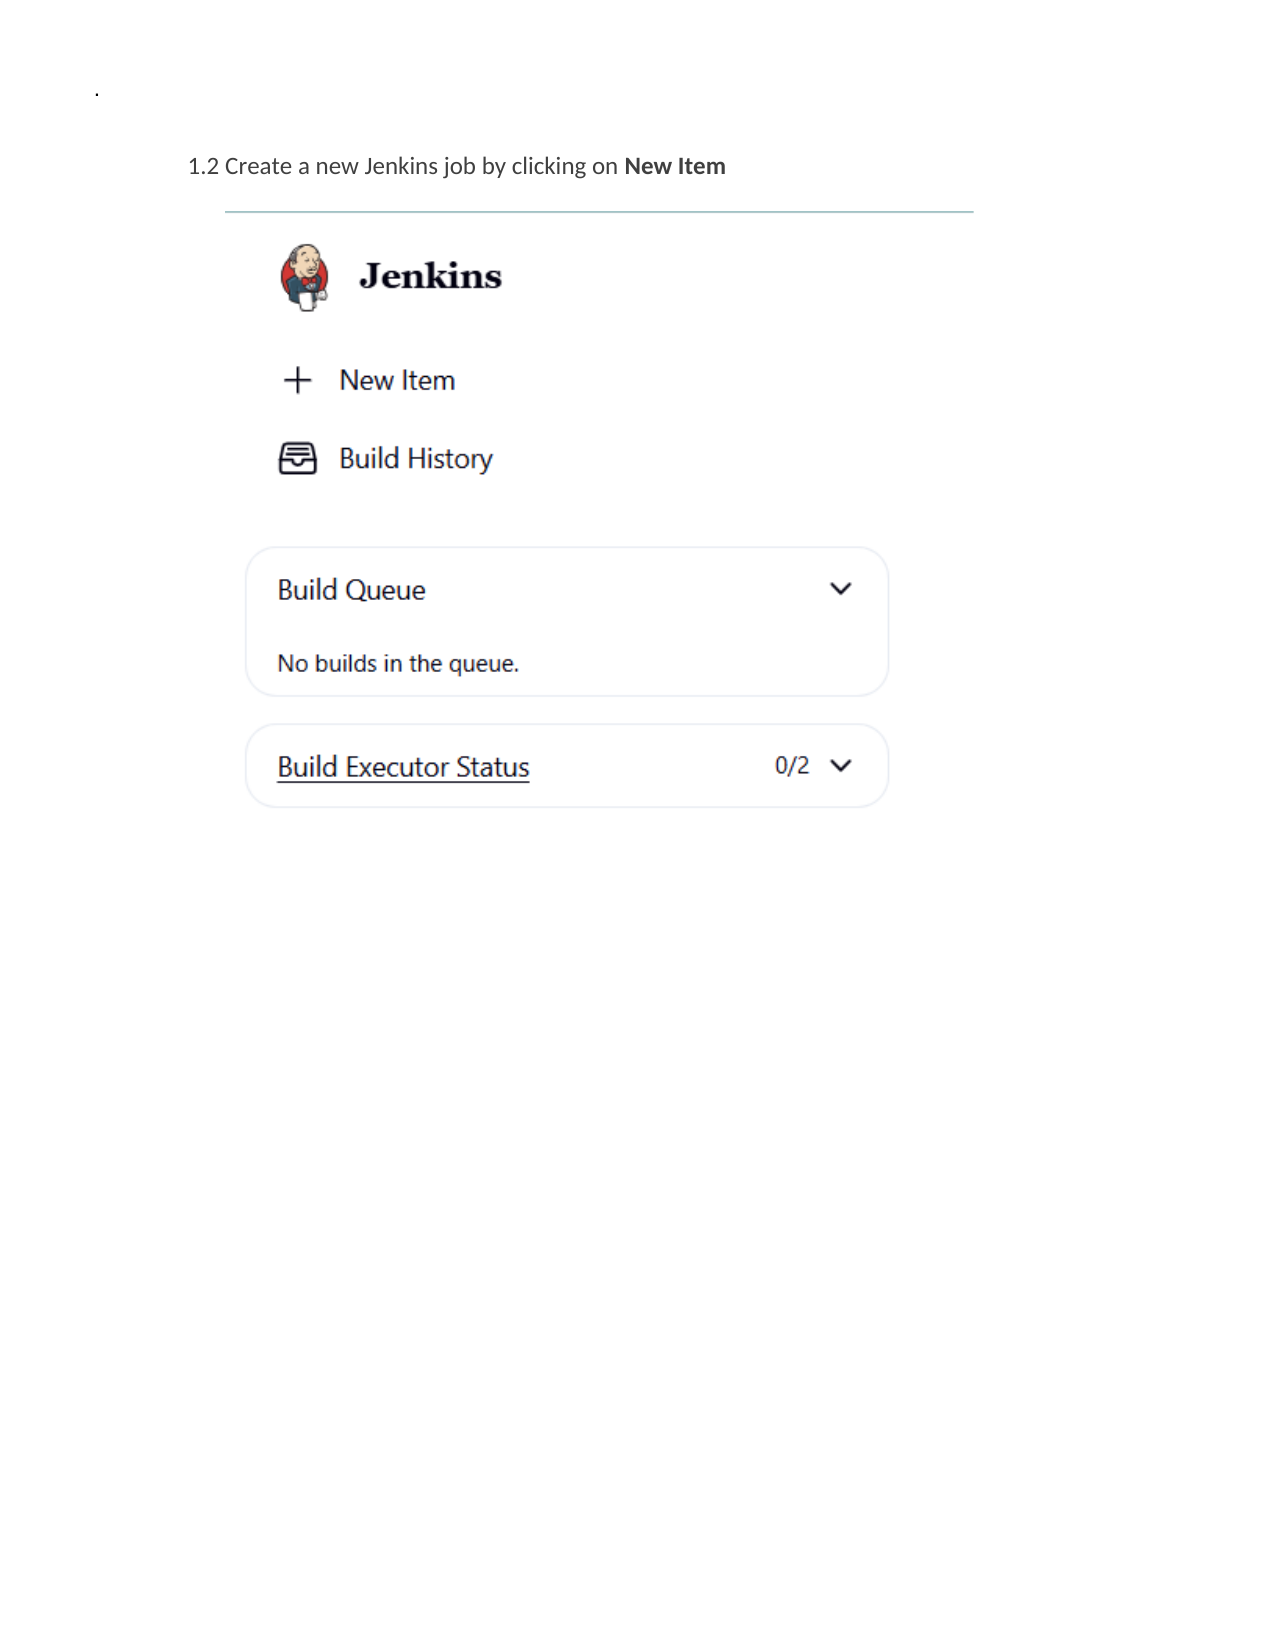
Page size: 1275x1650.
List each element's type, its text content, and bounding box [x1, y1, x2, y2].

list Create a new Jenkins job by clicking on New Item [187, 150, 1125, 181]
picture [225, 211, 974, 1076]
